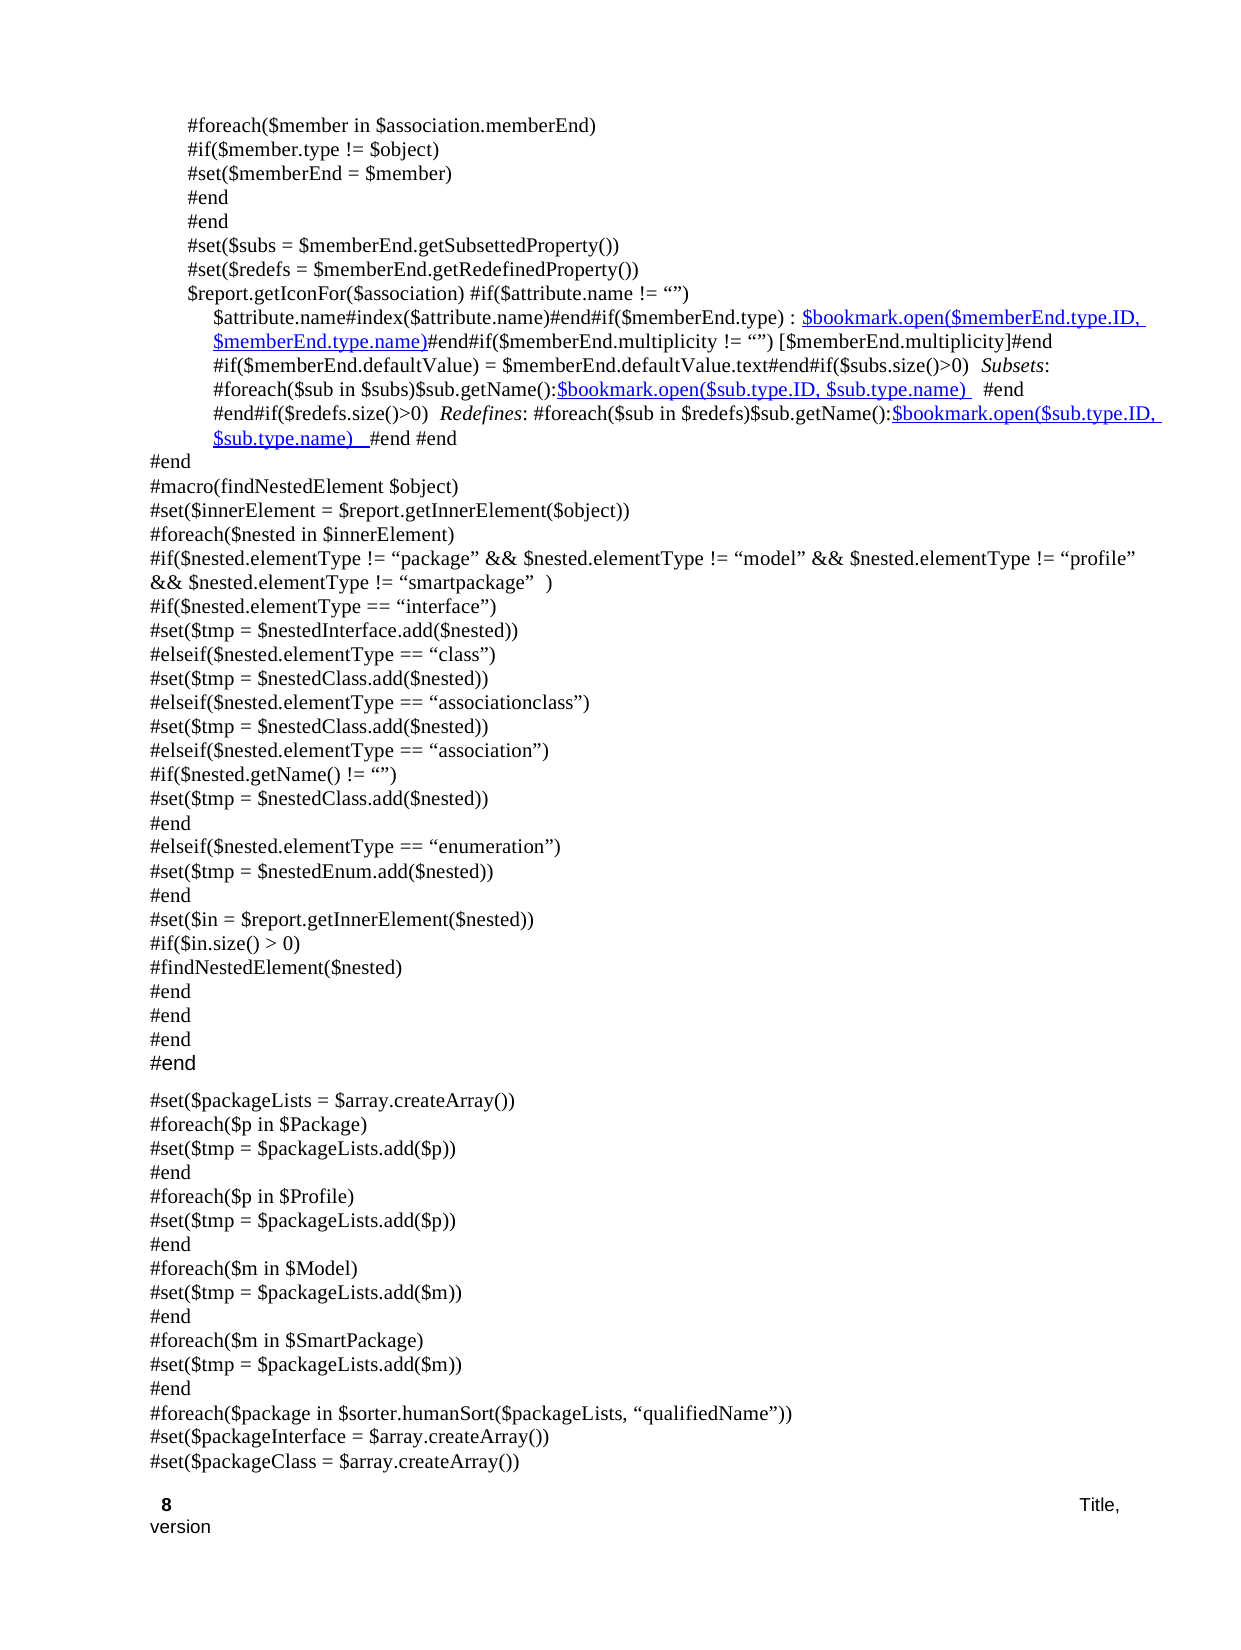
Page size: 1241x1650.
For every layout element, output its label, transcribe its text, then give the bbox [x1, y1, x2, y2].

text #set($tmp = $packageLists.add($m)) [150, 1280, 1165, 1304]
text #end [150, 882, 1165, 907]
text #foreach($member in $association.memberEnd) [187, 112, 1165, 137]
text #foreach($p in $Package) [150, 1112, 1165, 1136]
text #macro(findNestedElement $object) [150, 473, 1165, 497]
text #elseif($nested.elementType == “associationclass”) [150, 690, 1165, 714]
text #set($tmp = $nestedEnum.add($nested)) [150, 858, 1165, 882]
text #set($subs = $memberEnd.getSubsettedProperty()) [150, 233, 1165, 257]
text #set($redefs = $memberEnd.getRedefinedProperty()) [150, 257, 1165, 281]
text #set($tmp = $packageLists.add($p)) [150, 1208, 1165, 1232]
text #foreach($package in $sorter.humanSort($packageLists, “qualifiedName”)) [150, 1400, 1165, 1424]
text #end [150, 1304, 1165, 1328]
text $report.getIconFor($association) #if($attribute.name != “”) $attribute.name#index($attribute.name)#end#if($memberEnd.type) : $bookmark.open($memberEnd.type.ID, $memberEnd.type.name)#end#if($memberEnd.multiplicity != “”) [$memberEnd.multiplicity]#end #if($memberEnd.defaultValue) = $memberEnd.defaultValue.text#end#if($subs.size()>0) Subsets: #foreach($sub in $subs)$sub.getName():$bookmark.open($sub.type.ID, $sub.type.name) #end #end#if($redefs.size()>0) Redefines: #foreach($sub in $redefs)$sub.getName():$bookmark.open($sub.type.ID, $sub.type.name) #end #end [187, 281, 1165, 449]
text #end [150, 1376, 1165, 1400]
text #set($packageClass = $array.createArray()) [150, 1448, 1165, 1472]
text #set($in = $report.getInnerElement($nested)) [150, 907, 1165, 931]
text #end [150, 810, 1165, 834]
text #end [150, 449, 1165, 473]
text #findNestedElement($nested) [150, 955, 1165, 979]
text #set($tmp = $packageLists.add($p)) [150, 1136, 1165, 1160]
text #if($nested.getName() != “”) [150, 762, 1165, 786]
text #end [187, 209, 1165, 233]
text #foreach($m in $Model) [150, 1256, 1165, 1280]
text #end [150, 1051, 1165, 1075]
text #set($memberEnd = $member) [187, 161, 1165, 185]
text #set($packageLists = $array.createArray()) [150, 1087, 1165, 1112]
text #end [150, 979, 1165, 1003]
text #set($tmp = $nestedClass.add($nested)) [150, 786, 1165, 810]
text #set($tmp = $nestedClass.add($nested)) [150, 714, 1165, 738]
text #end [150, 1160, 1165, 1184]
text #if($in.size() > 0) [150, 931, 1165, 955]
text #foreach($m in $SmartPackage) [150, 1328, 1165, 1352]
text #end [150, 1232, 1165, 1256]
text #end [187, 185, 1165, 209]
text #if($nested.elementType == “interface”) [150, 594, 1165, 618]
text #if($member.type != $object) [187, 137, 1165, 161]
text #elseif($nested.elementType == “class”) [150, 642, 1165, 666]
text #end [150, 1003, 1165, 1027]
text #elseif($nested.elementType == “association”) [150, 738, 1165, 762]
text #foreach($nested in $innerElement) [150, 522, 1165, 546]
text #elseif($nested.elementType == “enumeration”) [150, 834, 1165, 858]
text #set($tmp = $nestedClass.add($nested)) [150, 666, 1165, 690]
text #end [150, 1027, 1165, 1051]
text #set($tmp = $nestedInterface.add($nested)) [150, 618, 1165, 642]
text #foreach($p in $Profile) [150, 1184, 1165, 1208]
text #set($tmp = $packageLists.add($m)) [150, 1352, 1165, 1376]
text #set($innerElement = $report.getInnerElement($object)) [150, 497, 1165, 522]
text #set($packageInterface = $array.createArray()) [150, 1424, 1165, 1448]
text #if($nested.elementType != “package” && $nested.elementType != “model” && $nested.elementType != “profile” && $nested.elementType != “smartpackage” ) [150, 546, 1165, 594]
